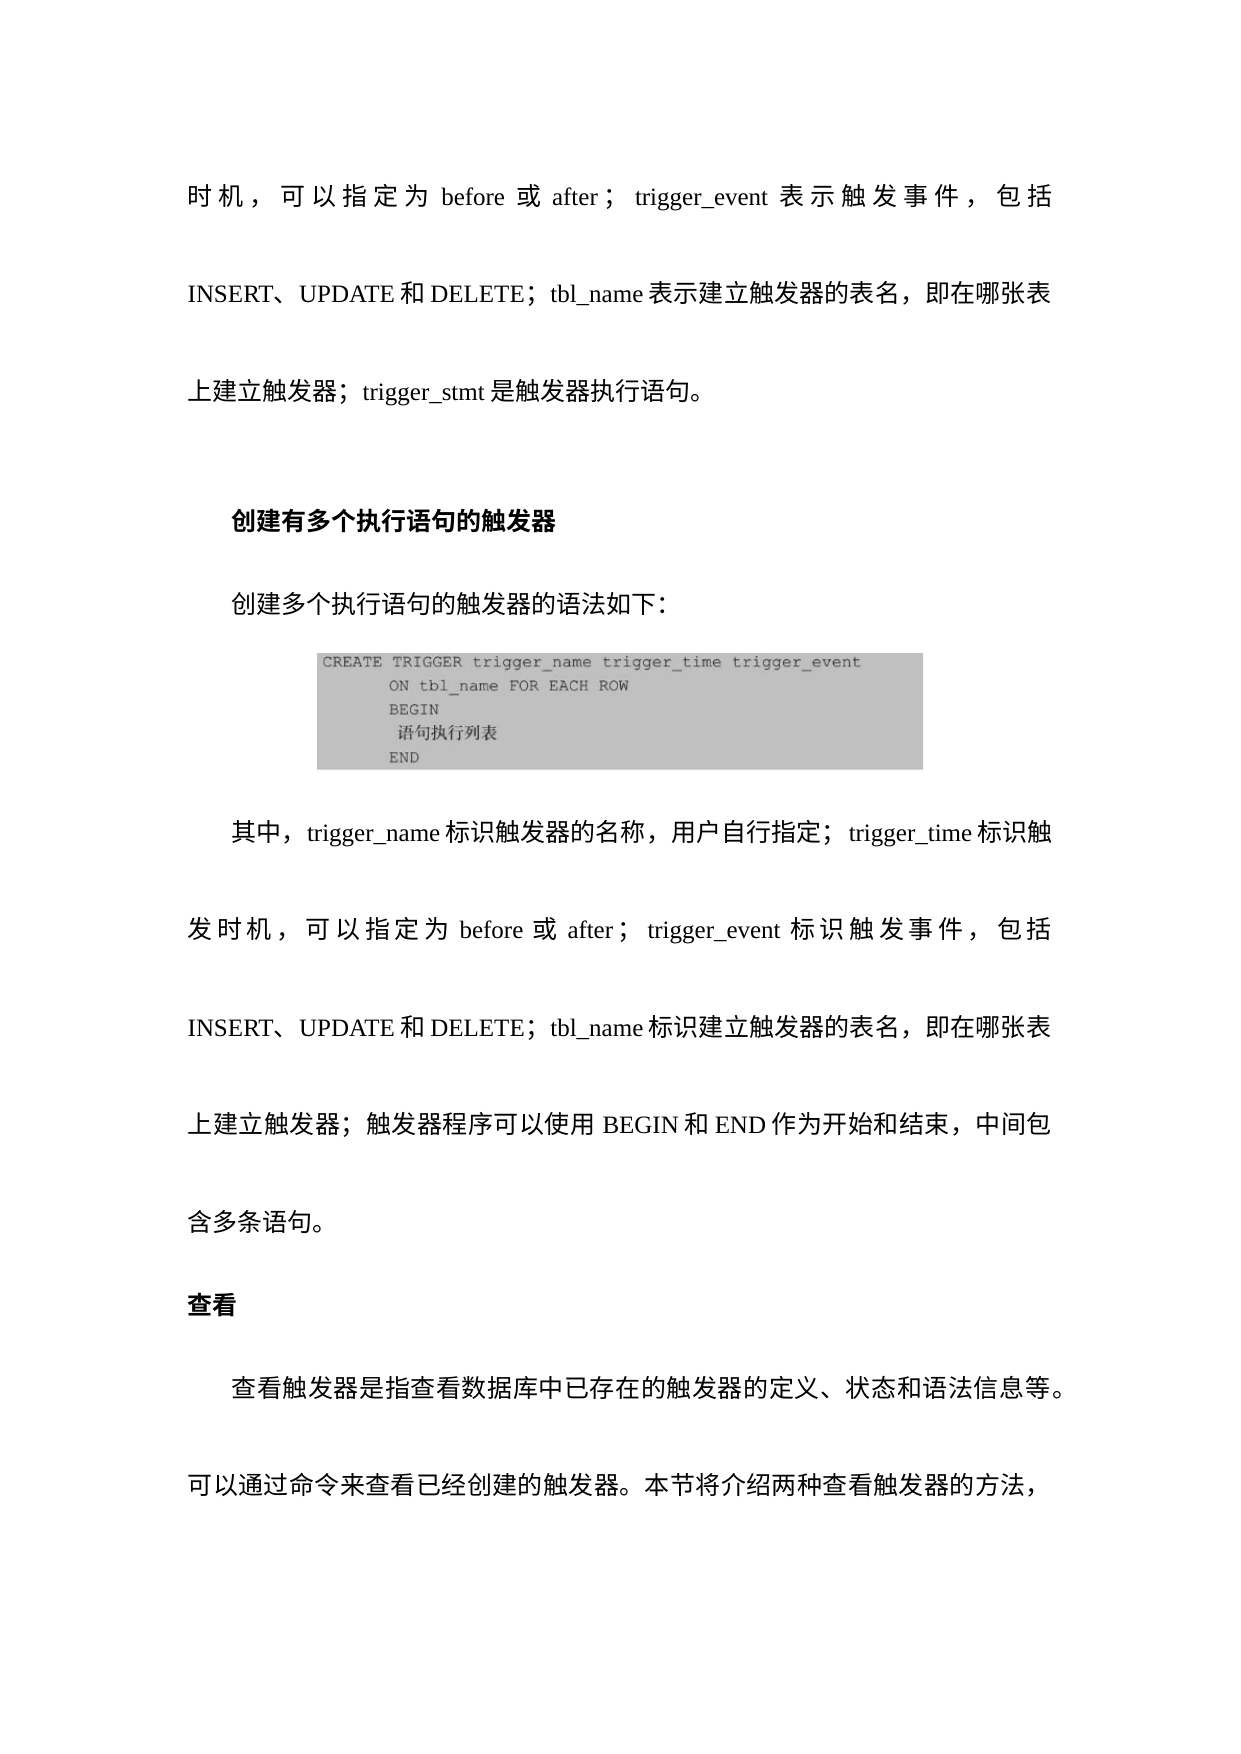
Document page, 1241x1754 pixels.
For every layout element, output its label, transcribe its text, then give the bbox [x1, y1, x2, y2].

picture [317, 653, 924, 771]
subtitle 查看 [187, 1271, 1053, 1336]
text 创建多个执行语句的触发器的语法如下： [187, 570, 1053, 635]
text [187, 162, 1053, 422]
text 其中，trigger_name标识触发器的名称，用户自行指定；trigger_time标识触发时机，可以指定为before或after；trigger_event标识触发事件，包括INSERT、UPDATE和DELETE；tbl_name标识建立触发器的表名，即在哪张表上建立触发器；触发器程序可以使用BEGIN和END作为开始和结束，中间包含多条语句。 [187, 798, 1053, 1253]
text 创建有多个执行语句的触发器 [187, 487, 1053, 552]
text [187, 1354, 1053, 1516]
